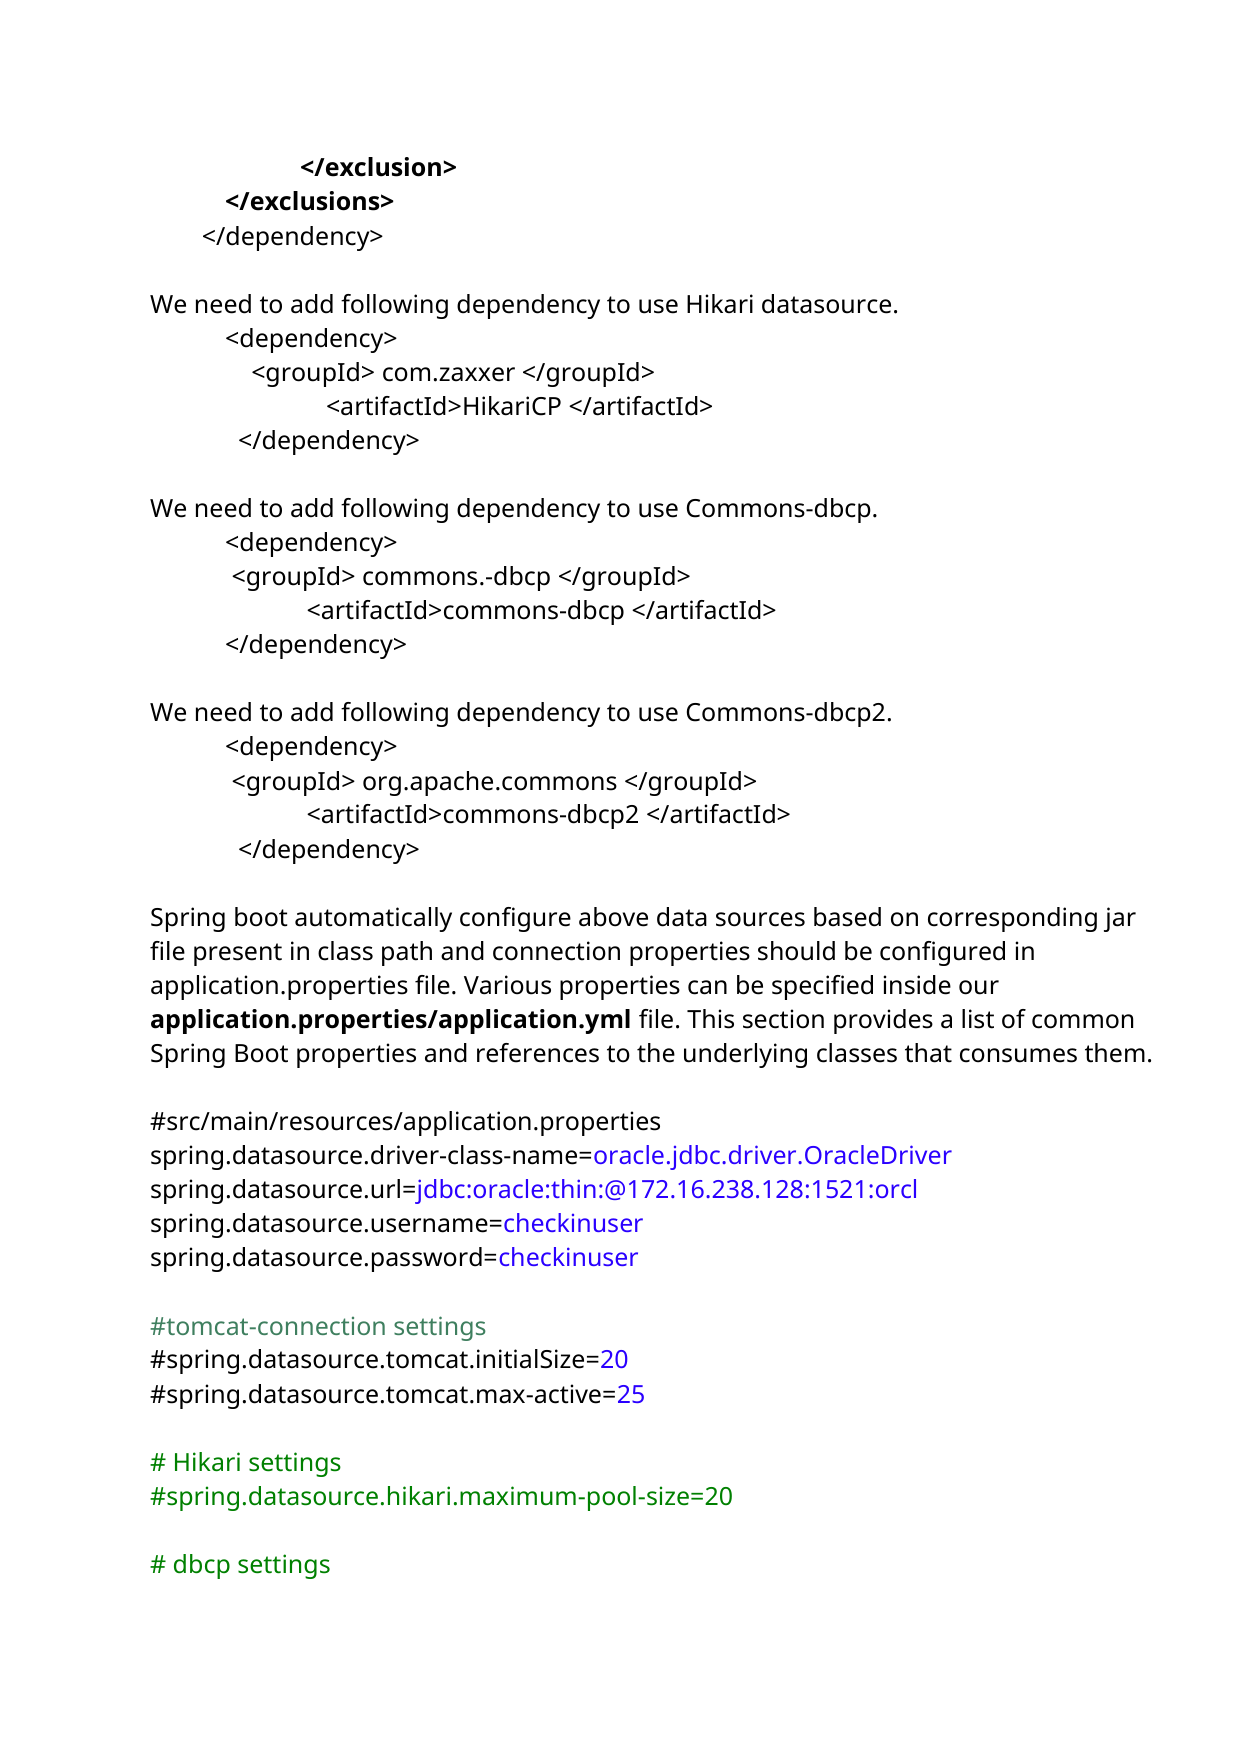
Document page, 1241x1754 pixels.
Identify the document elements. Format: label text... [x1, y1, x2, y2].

text # Hikari settings [150, 1444, 1155, 1478]
text <groupId> commons.-dbcp </groupId> [150, 559, 1155, 593]
text <artifactId>HikariCP </artifactId> [150, 388, 1155, 422]
text We need to add following dependency to use Commons-dbcp2. [150, 695, 1155, 729]
text </dependency> [150, 218, 1155, 252]
text </dependency> [150, 831, 1155, 865]
text <groupId> com.zaxxer </groupId> [150, 354, 1155, 388]
text Spring boot automatically configure above data sources based on corresponding jar file present in class path and connection properties should be configured in application.properties file. Various properties can be specified inside our application.properties/application.yml file. This section provides a list of common Spring Boot properties and references to the underlying classes that consumes them. [150, 899, 1155, 1070]
text #spring.datasource.tomcat.max-active=25 [150, 1376, 1155, 1410]
text spring.datasource.url=jdbc:oracle:thin:@172.16.238.128:1521:orcl [150, 1172, 1155, 1206]
text spring.datasource.username=checkinuser [150, 1206, 1155, 1240]
text <dependency> [150, 729, 1155, 763]
text #tomcat-connection settings [150, 1308, 1155, 1342]
text We need to add following dependency to use Hikari datasource. [150, 286, 1155, 320]
text <dependency> [150, 525, 1155, 559]
text <artifactId>commons-dbcp </artifactId> [150, 593, 1155, 627]
text </dependency> [150, 627, 1155, 661]
text </exclusion> [150, 150, 1155, 184]
text We need to add following dependency to use Commons-dbcp. [150, 491, 1155, 525]
text spring.datasource.password=checkinuser [150, 1240, 1155, 1274]
text #src/main/resources/application.properties [150, 1104, 1155, 1138]
text </dependency> [150, 422, 1155, 457]
text </exclusions> [150, 184, 1155, 218]
text # dbcp settings [150, 1547, 1155, 1581]
text spring.datasource.driver-class-name=oracle.jdbc.driver.OracleDriver [150, 1138, 1155, 1172]
text <dependency> [150, 320, 1155, 354]
text #spring.datasource.hikari.maximum-pool-size=20 [150, 1478, 1155, 1512]
text #spring.datasource.tomcat.initialSize=20 [150, 1342, 1155, 1376]
text <artifactId>commons-dbcp2 </artifactId> [150, 797, 1155, 831]
text <groupId> org.apache.commons </groupId> [150, 763, 1155, 797]
